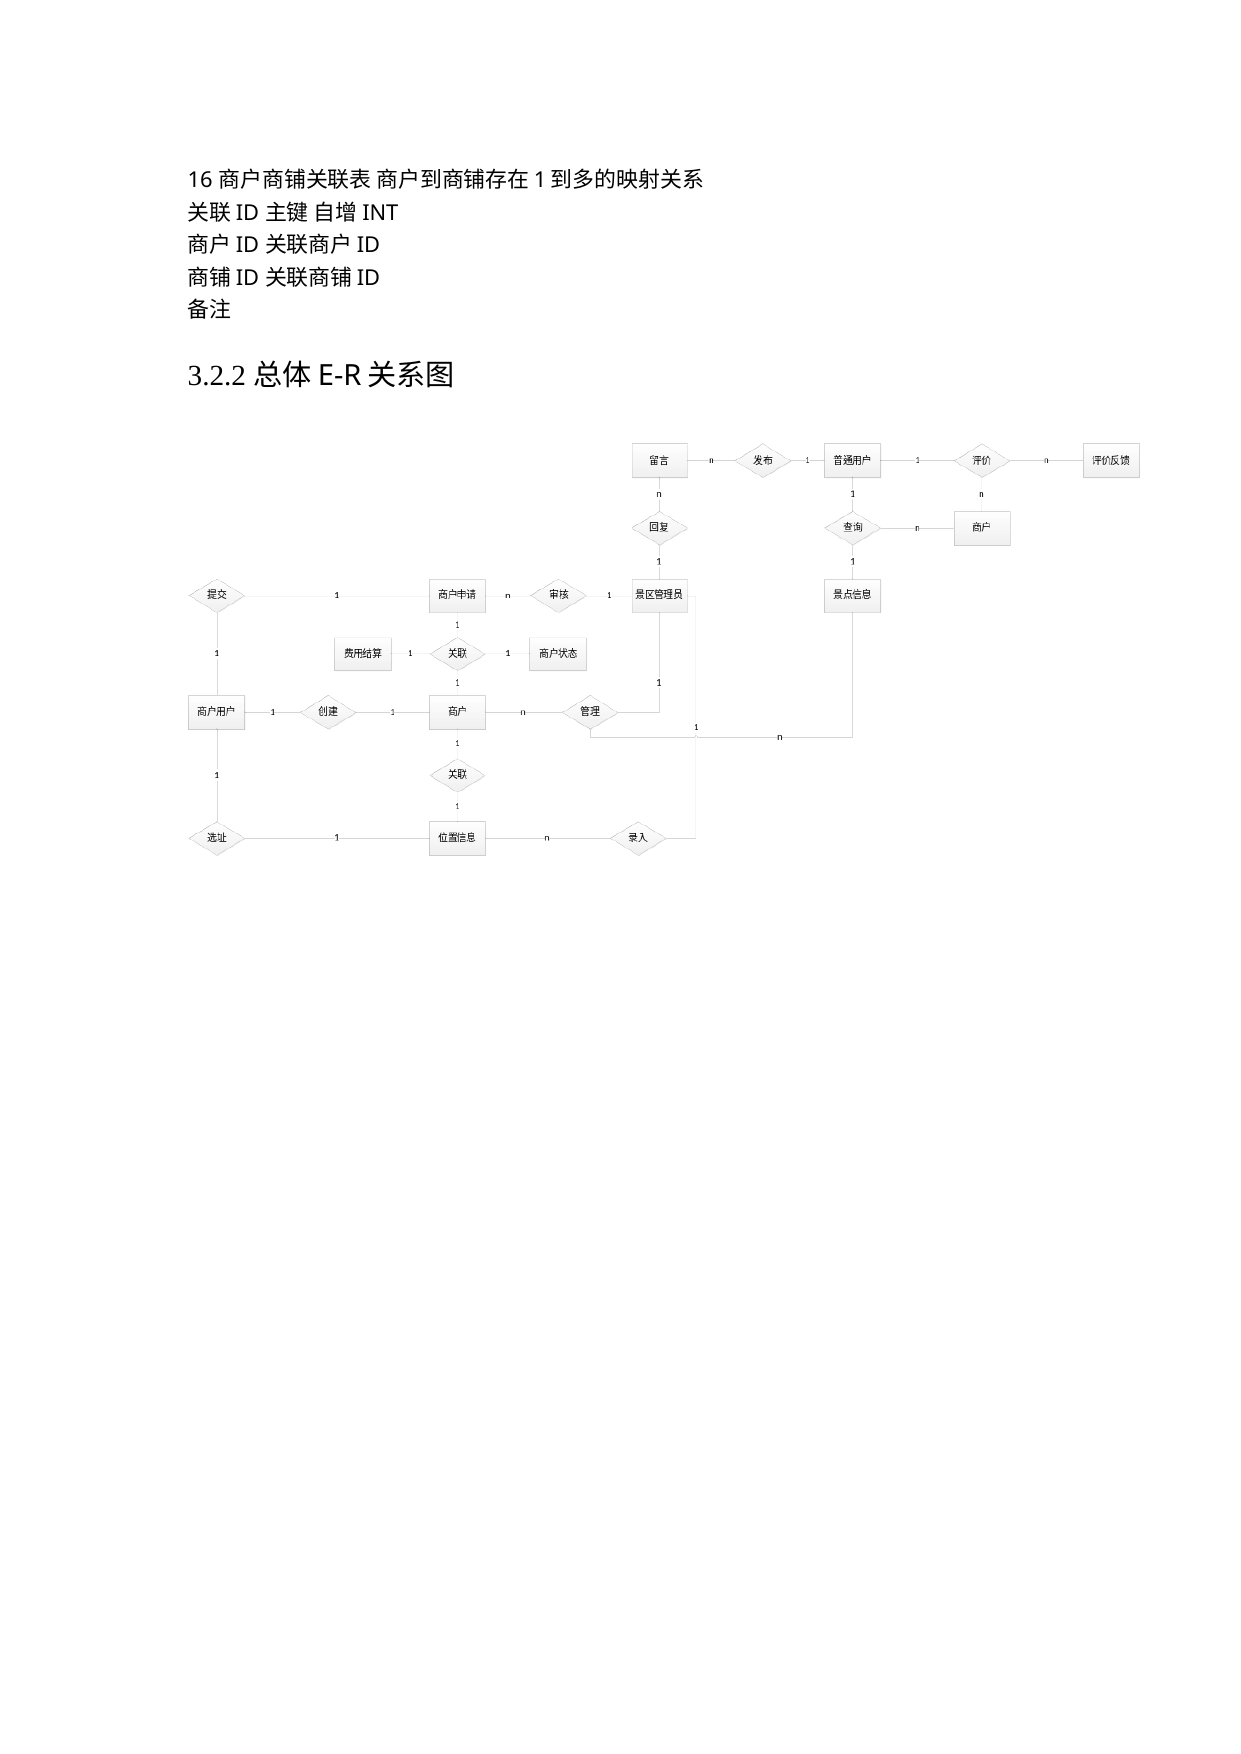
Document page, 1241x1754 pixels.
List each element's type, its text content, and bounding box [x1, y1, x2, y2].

text 备注 [187, 292, 1053, 324]
text 16 商户商铺关联表 商户到商铺存在1到多的映射关系 [187, 162, 1053, 194]
text 商户ID 关联商户ID [187, 227, 1053, 259]
text 3.2.2 总体E-R关系图 [187, 352, 1053, 394]
text 商铺ID 关联商铺ID [187, 259, 1053, 292]
text 关联ID 主键 自增 INT [187, 194, 1053, 227]
